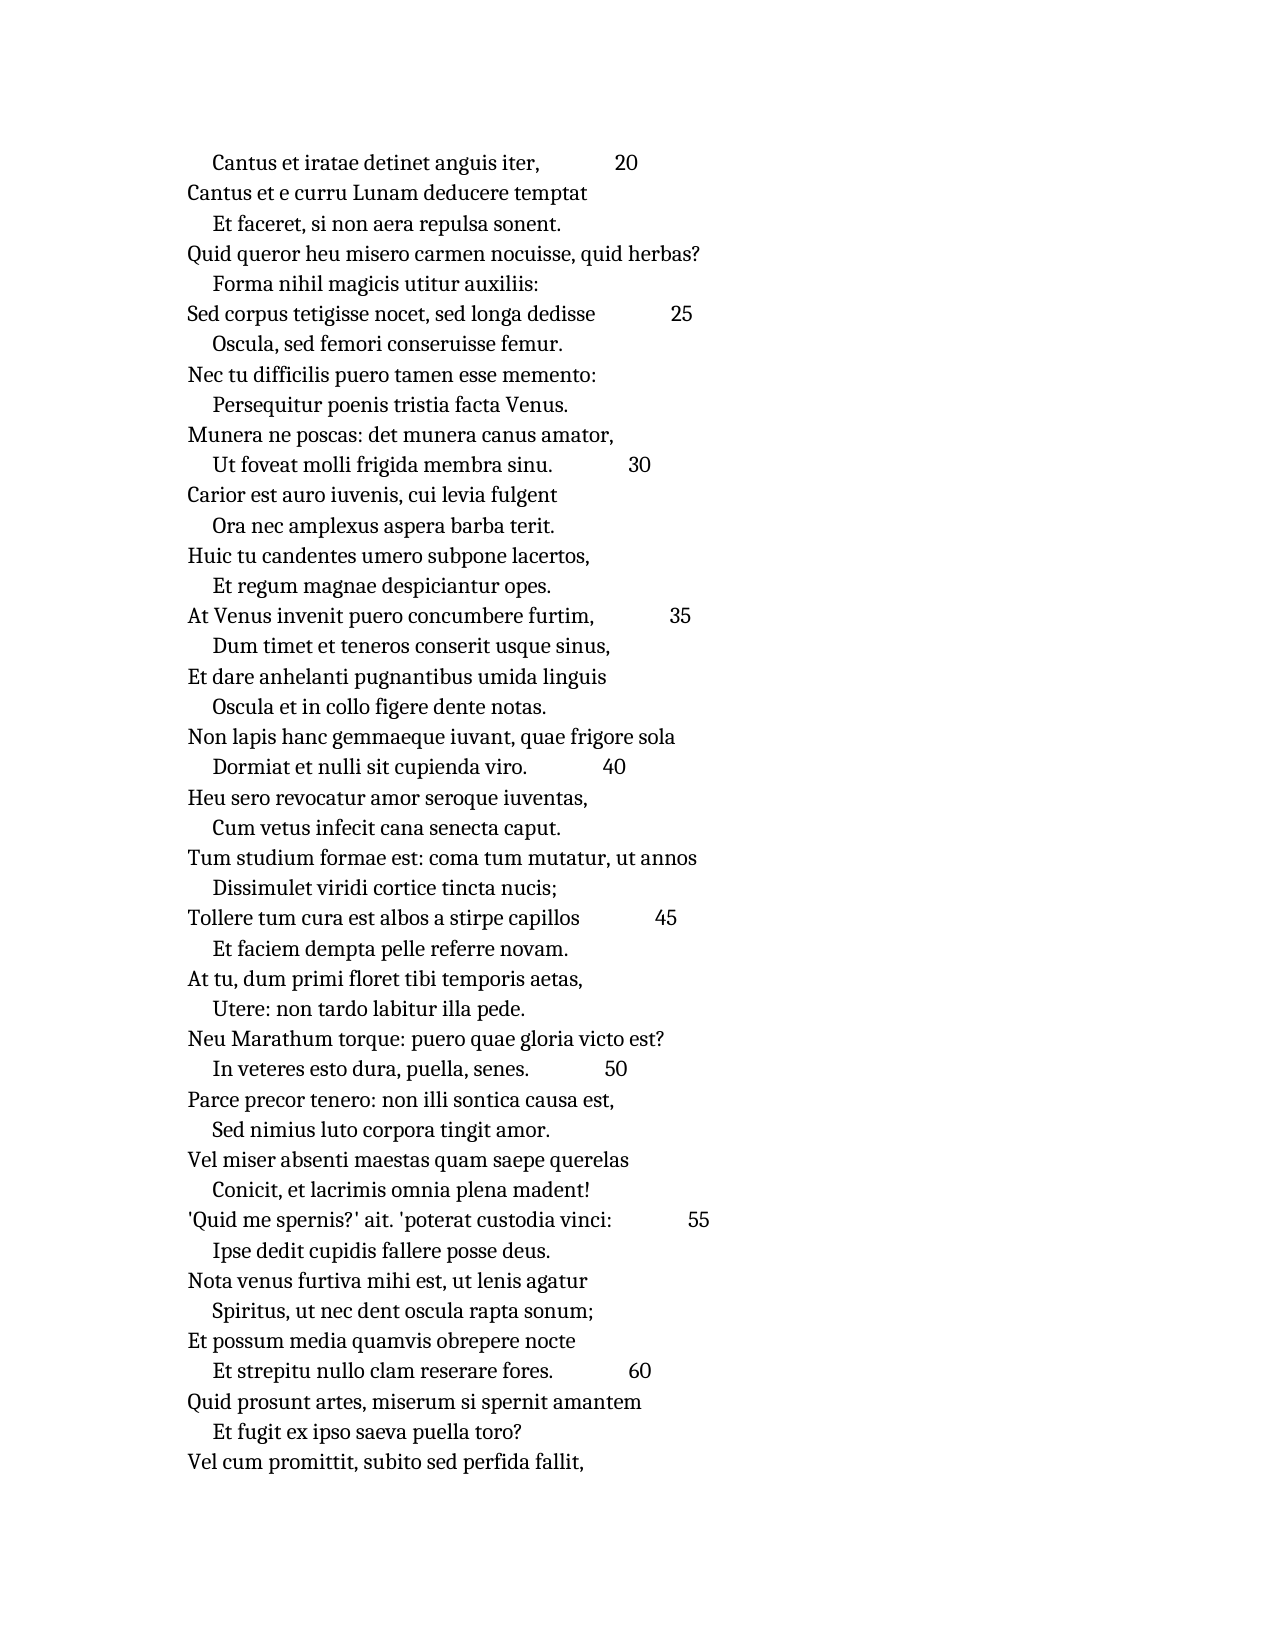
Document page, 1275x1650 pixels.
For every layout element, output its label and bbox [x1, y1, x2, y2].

text [187, 150, 1087, 1475]
